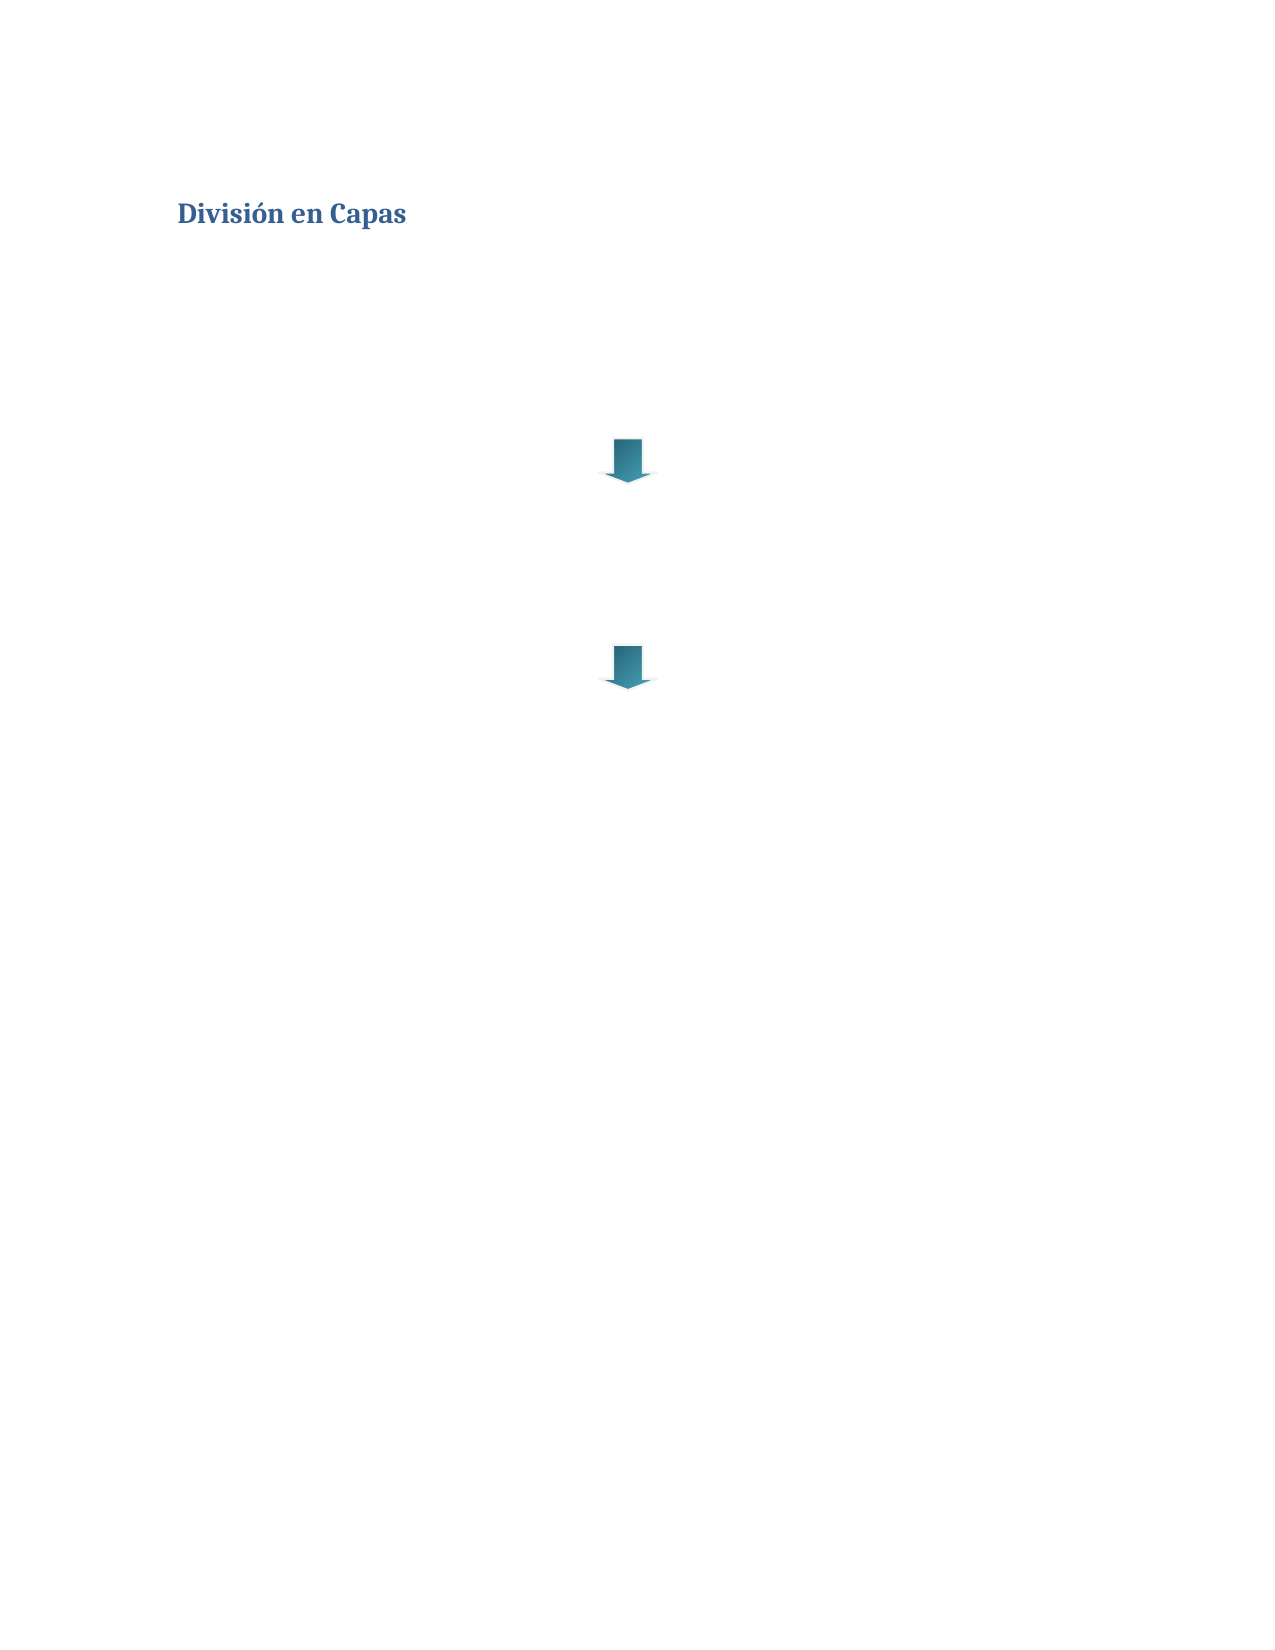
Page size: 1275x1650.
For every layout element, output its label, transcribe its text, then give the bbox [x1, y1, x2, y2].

subtitle División en Capas [177, 198, 1098, 231]
